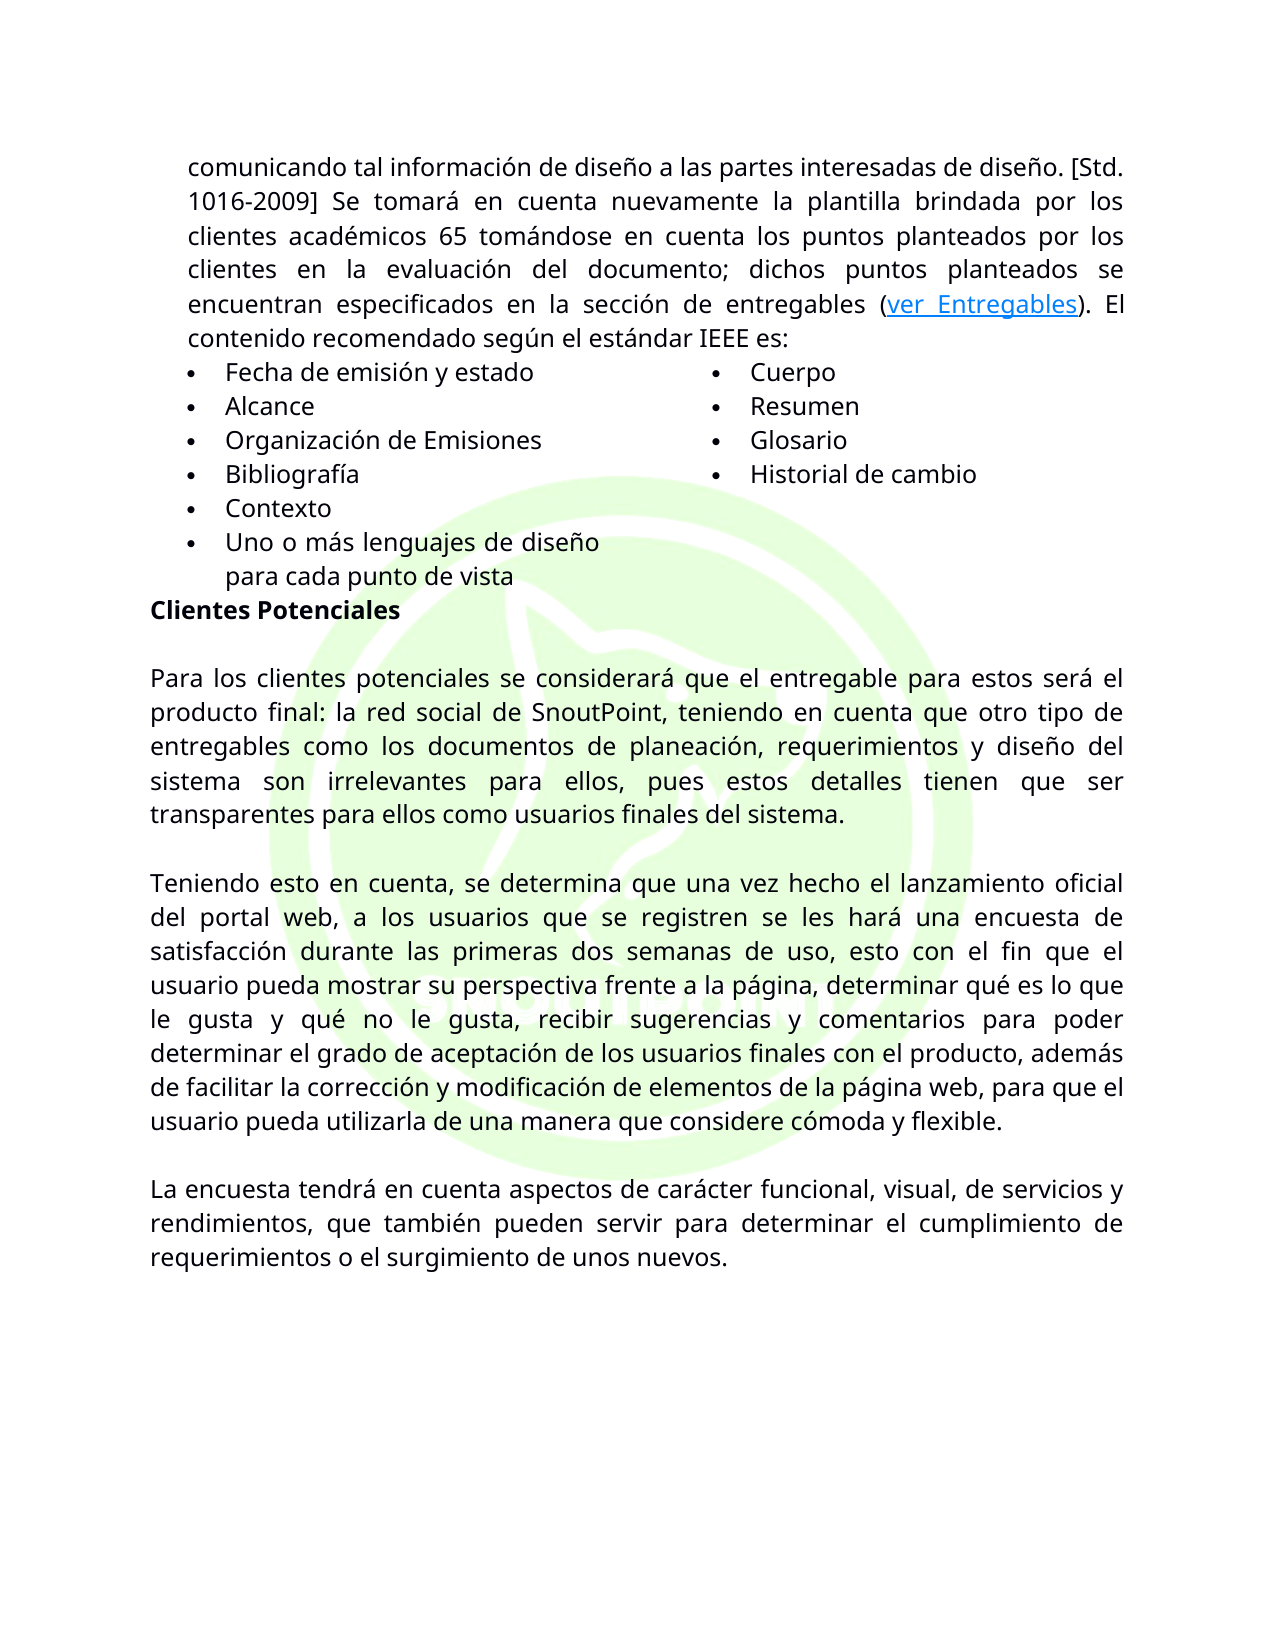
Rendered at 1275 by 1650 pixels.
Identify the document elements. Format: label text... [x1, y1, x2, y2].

list Fecha de emisión y estado [187, 354, 600, 388]
list Resumen [712, 388, 1125, 422]
text Clientes Potenciales [150, 593, 1125, 627]
list Uno o más lenguajes de diseño para cada punto de vista [187, 525, 600, 593]
text Para los clientes potenciales se considerará que el entregable para estos será el producto final: la red social de SnoutPoint, teniendo en cuenta que otro tipo de entregables como los documentos de planeación, requerimientos y diseño del sistema son irrelevantes para ellos, pues estos detalles tienen que ser transparentes para ellos como usuarios finales del sistema. [150, 661, 1125, 831]
text La encuesta tendrá en cuenta aspectos de carácter funcional, visual, de servicios y rendimientos, que también pueden servir para determinar el cumplimiento de requerimientos o el surgimiento de unos nuevos. [150, 1172, 1125, 1274]
list Historial de cambio [712, 457, 1125, 491]
text Teniendo esto en cuenta, se determina que una vez hecho el lanzamiento oficial del portal web, a los usuarios que se registren se les hará una encuesta de satisfacción durante las primeras dos semanas de uso, esto con el fin que el usuario pueda mostrar su perspectiva frente a la página, determinar qué es lo que le gusta y qué no le gusta, recibir sugerencias y comentarios para poder determinar el grado de aceptación de los usuarios finales con el producto, además de facilitar la corrección y modificación de elementos de la página web, para que el usuario pueda utilizarla de una manera que considere cómoda y flexible. [150, 865, 1125, 1138]
list Bibliografía [187, 457, 600, 491]
list Glosario [712, 422, 1125, 457]
list Contexto [187, 491, 600, 525]
list Alcance [187, 388, 600, 422]
list Cuerpo [712, 354, 1125, 388]
list Organización de Emisiones [187, 422, 600, 457]
